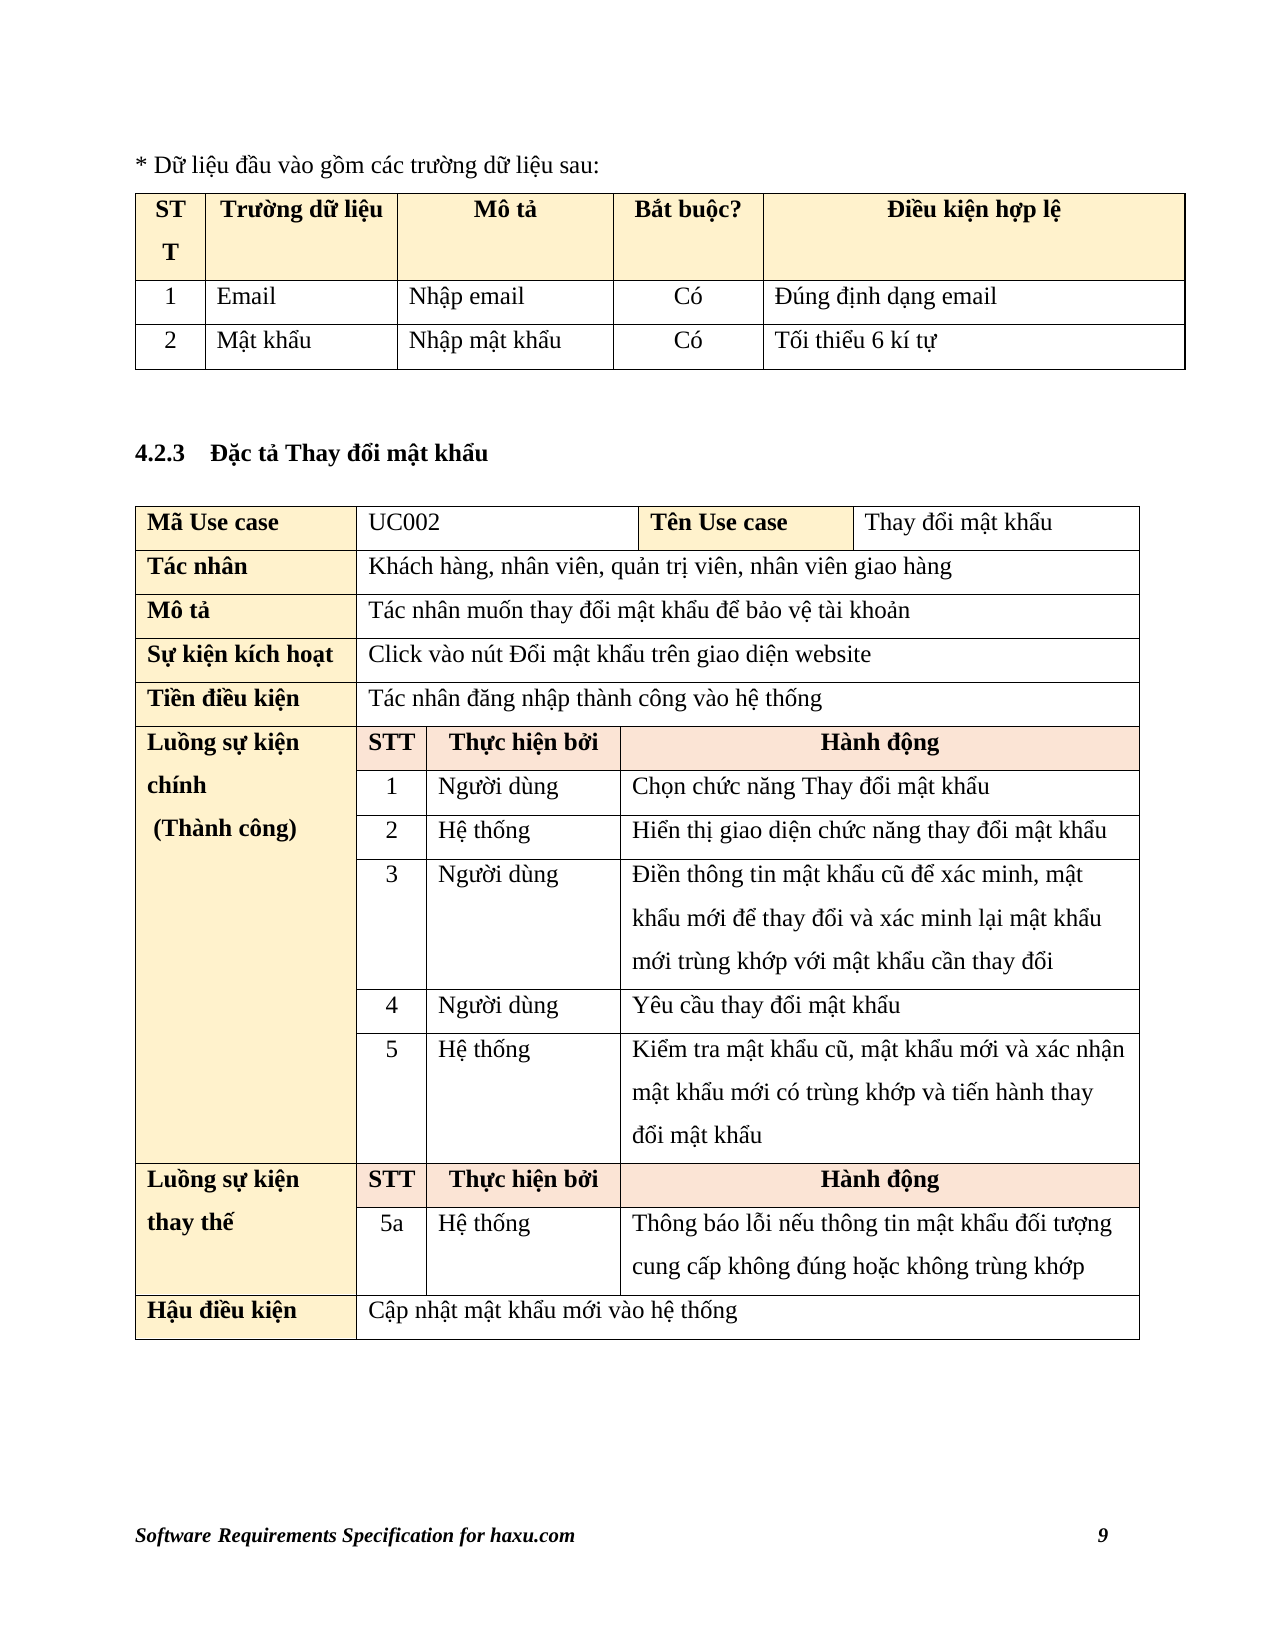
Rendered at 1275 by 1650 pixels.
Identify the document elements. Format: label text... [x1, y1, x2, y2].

table_header Mô tả [398, 194, 613, 280]
table_cell Tác nhân [136, 551, 356, 594]
table_cell Có [614, 325, 763, 368]
table_header Thay đổi mật khẩu [854, 507, 1139, 550]
table_header STT [136, 194, 205, 280]
table_cell Người dùng [427, 860, 620, 989]
table_cell Sự kiện kích hoạt [136, 639, 356, 682]
table_cell Hậu điều kiện [136, 1296, 356, 1338]
table_cell STT [357, 1164, 426, 1207]
table_cell 5a [357, 1208, 426, 1294]
table_cell Hành động [621, 727, 1139, 770]
table_header Trường dữ liệu [206, 194, 397, 280]
table_header Điều kiện hợp lệ [764, 194, 1184, 280]
table_cell Kiểm tra mật khẩu cũ, mật khẩu mới và xác nhận mật khẩu mới có trùng khớp và tiến hành thay đổi mật khẩu [621, 1034, 1139, 1163]
table_cell Có [614, 281, 763, 324]
subtitle Đặc tả Thay đổi mật khẩu [135, 438, 1140, 466]
table_cell Điền thông tin mật khẩu cũ để xác minh, mật khẩu mới để thay đổi và xác minh lại mật khẩu mới trùng khớp với mật khẩu cần thay đổi [621, 860, 1139, 989]
table_cell Hệ thống [427, 816, 620, 858]
table_cell 3 [357, 860, 426, 989]
table_header Mã Use case [136, 507, 356, 550]
table_cell Hệ thống [427, 1208, 620, 1294]
table_cell 2 [357, 816, 426, 858]
table_cell Đúng định dạng email [764, 281, 1184, 324]
table_cell 4 [357, 990, 426, 1033]
table_cell Tác nhân đăng nhập thành công vào hệ thống [357, 683, 1139, 726]
table_cell Thông báo lỗi nếu thông tin mật khẩu đối tượng cung cấp không đúng hoặc không trùng khớp [621, 1208, 1139, 1294]
table_cell STT [357, 727, 426, 770]
table_cell Nhập email [398, 281, 613, 324]
table_cell Hệ thống [427, 1034, 620, 1163]
table_cell Mật khẩu [206, 325, 397, 368]
table_cell Tối thiểu 6 kí tự [764, 325, 1184, 368]
table_cell Hành động [621, 1164, 1139, 1207]
table_cell Luồng sự kiện chính (Thành công) [136, 727, 356, 1163]
table_cell Cập nhật mật khẩu mới vào hệ thống [357, 1296, 1139, 1338]
table_cell Chọn chức năng Thay đổi mật khẩu [621, 771, 1139, 814]
table_cell 1 [136, 281, 205, 324]
table_cell Email [206, 281, 397, 324]
table_cell Click vào nút Đổi mật khẩu trên giao diện website [357, 639, 1139, 682]
table_cell Hiển thị giao diện chức năng thay đổi mật khẩu [621, 816, 1139, 858]
table_cell Mô tả [136, 595, 356, 638]
table_cell Yêu cầu thay đổi mật khẩu [621, 990, 1139, 1033]
table_cell Luồng sự kiện thay thế [136, 1164, 356, 1294]
table_cell 1 [357, 771, 426, 814]
table_cell 2 [136, 325, 205, 368]
table_header Tên Use case [639, 507, 853, 550]
table_cell 5 [357, 1034, 426, 1163]
table_cell Thực hiện bởi [427, 727, 620, 770]
table_cell Nhập mật khẩu [398, 325, 613, 368]
table_cell Người dùng [427, 771, 620, 814]
table_header UC002 [357, 507, 638, 550]
table_cell Thực hiện bởi [427, 1164, 620, 1207]
table_cell Khách hàng, nhân viên, quản trị viên, nhân viên giao hàng [357, 551, 1139, 594]
table_cell Người dùng [427, 990, 620, 1033]
text * Dữ liệu đầu vào gồm các trường dữ liệu sau: [135, 150, 1140, 179]
table_cell Tác nhân muốn thay đổi mật khẩu để bảo vệ tài khoản [357, 595, 1139, 638]
table_cell Tiền điều kiện [136, 683, 356, 726]
table_header Bắt buộc? [614, 194, 763, 280]
